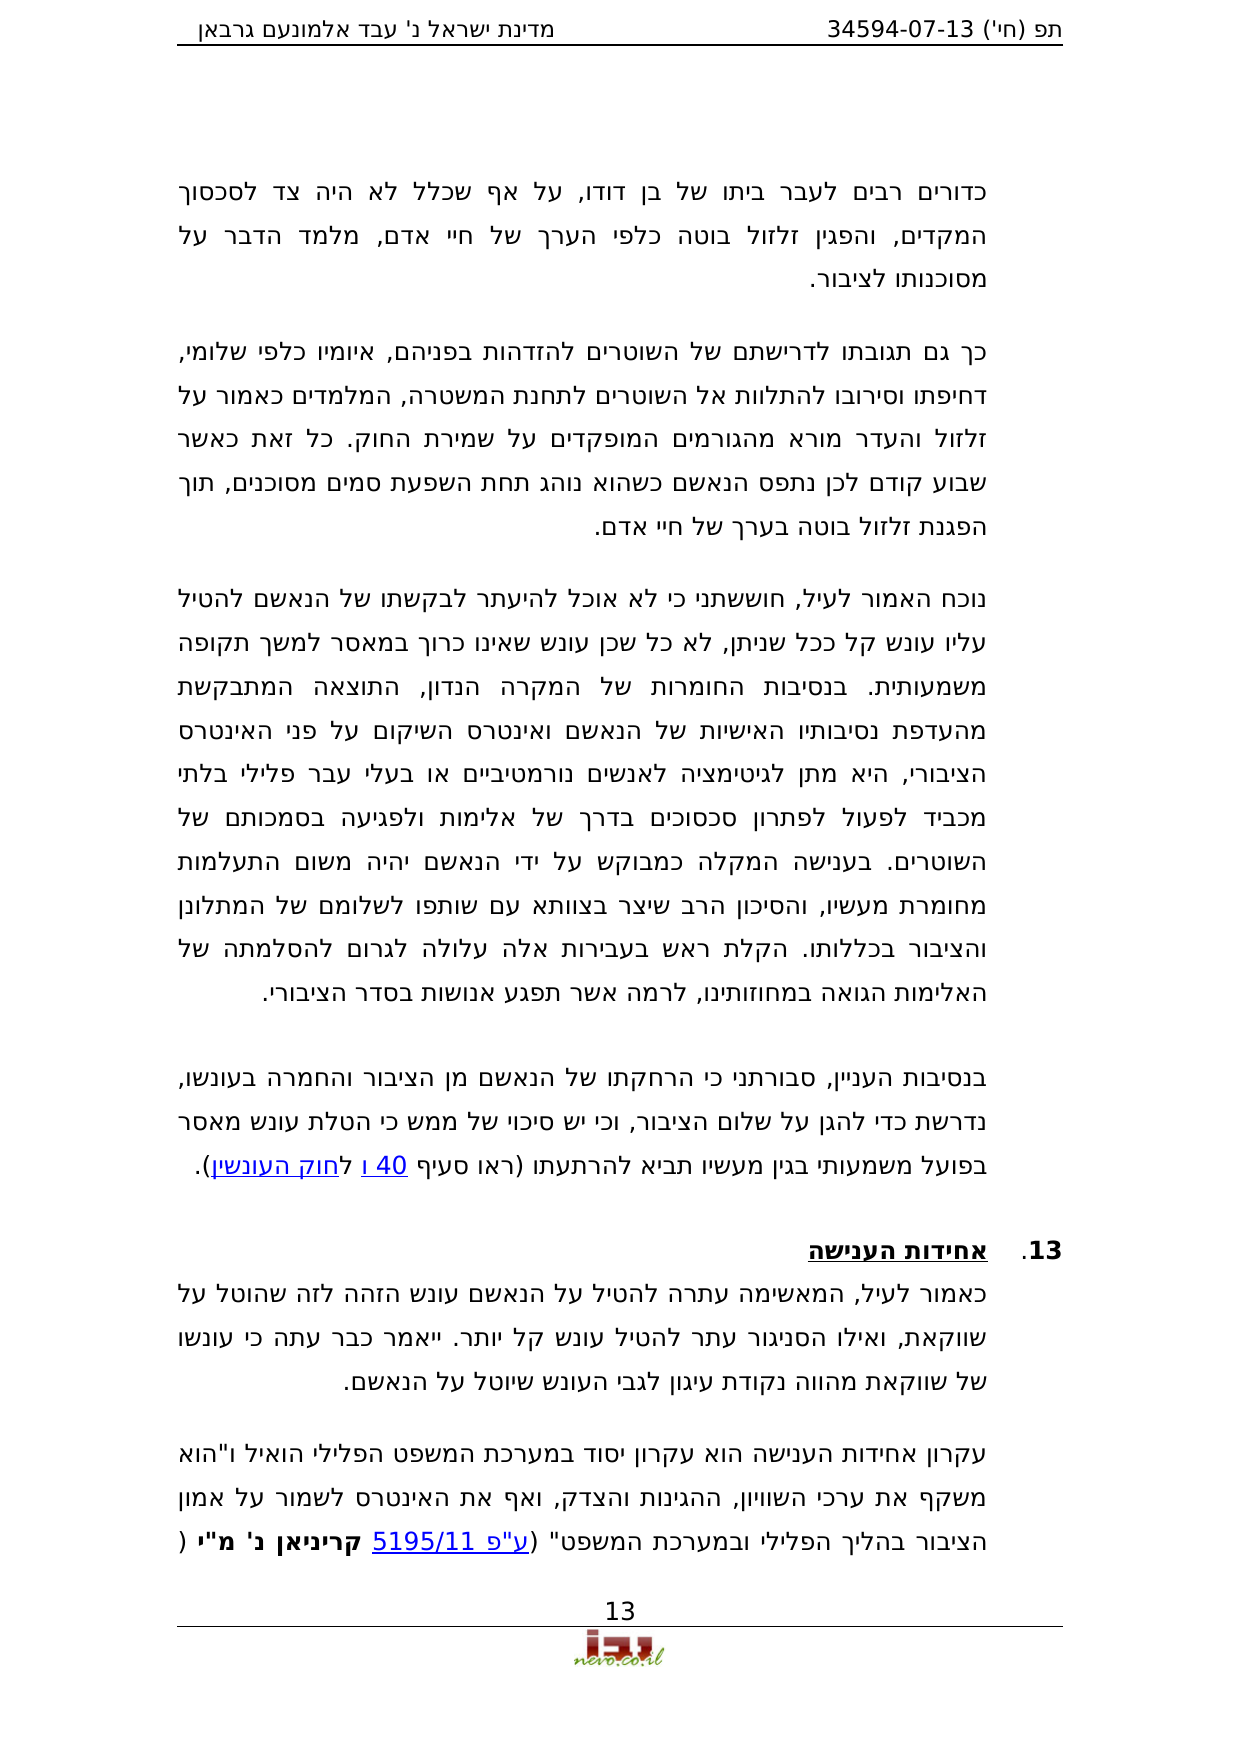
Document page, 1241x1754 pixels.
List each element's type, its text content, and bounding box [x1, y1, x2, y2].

picture [574, 1629, 666, 1667]
text כך גם תגובתו לדרישתם של השוטרים להזדהות בפניהם, איומיו כלפי שלומי, דחיפתו וסירובו להתלוות אל השוטרים לתחנת המשטרה, המלמדים כאמור על זלזול והעדר מורא מהגורמים המופקדים על שמירת החוק. כל זאת כאשר שבוע קודם לכן נתפס הנאשם כשהוא נוהג תחת השפעת סמים מסוכנים, תוך הפגנת זלזול בוטה בערך של חיי אדם. [177, 337, 988, 541]
text בנסיבות העניין, סבורתני כי הרחקתו של הנאשם מן הציבור והחמרה בעונשו, נדרשת כדי להגן על שלום הציבור, וכי יש סיכוי של ממש כי הטלת עונש מאסר בפועל משמעותי בגין מעשיו תביא להרתעתו (ראו סעיף 40 ו לחוק העונשין). [177, 1063, 988, 1180]
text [177, 1440, 988, 1556]
text נוכח האמור לעיל, חוששתני כי לא אוכל להיעתר לבקשתו של הנאשם להטיל עליו עונש קל ככל שניתן, לא כל שכן עונש שאינו כרוך במאסר למשך תקופה משמעותית. בנסיבות החומרות של המקרה הנדון, התוצאה המתבקשת מהעדפת נסיבותיו האישיות של הנאשם ואינטרס השיקום על פני האינטרס הציבורי, היא מתן לגיטימציה לאנשים נורמטיביים או בעלי עבר פלילי בלתי מכביד לפעול לפתרון סכסוכים בדרך של אלימות ולפגיעה בסמכותם של השוטרים. בענישה המקלה כמבוקש על ידי הנאשם יהיה משום התעלמות מחומרת מעשיו, והסיכון הרב שיצר בצוותא עם שותפו לשלומם של המתלונן והציבור בכללותו. הקלת ראש בעבירות אלה עלולה לגרום להסלמתה של האלימות הגואה במחוזותינו, לרמה אשר תפגע אנושות בסדר הציבורי. [177, 585, 988, 1008]
text כאמור לעיל, המאשימה עתרה להטיל על הנאשם עונש הזהה לזה שהוטל על שווקאת, ואילו הסניגור עתר להטיל עונש קל יותר. ייאמר כבר עתה כי עונשו של שווקאת מהווה נקודת עיגון לגבי העונש שיוטל על הנאשם. [177, 1280, 988, 1396]
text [177, 177, 988, 294]
text 13. אחידות הענישה [177, 1236, 1063, 1265]
